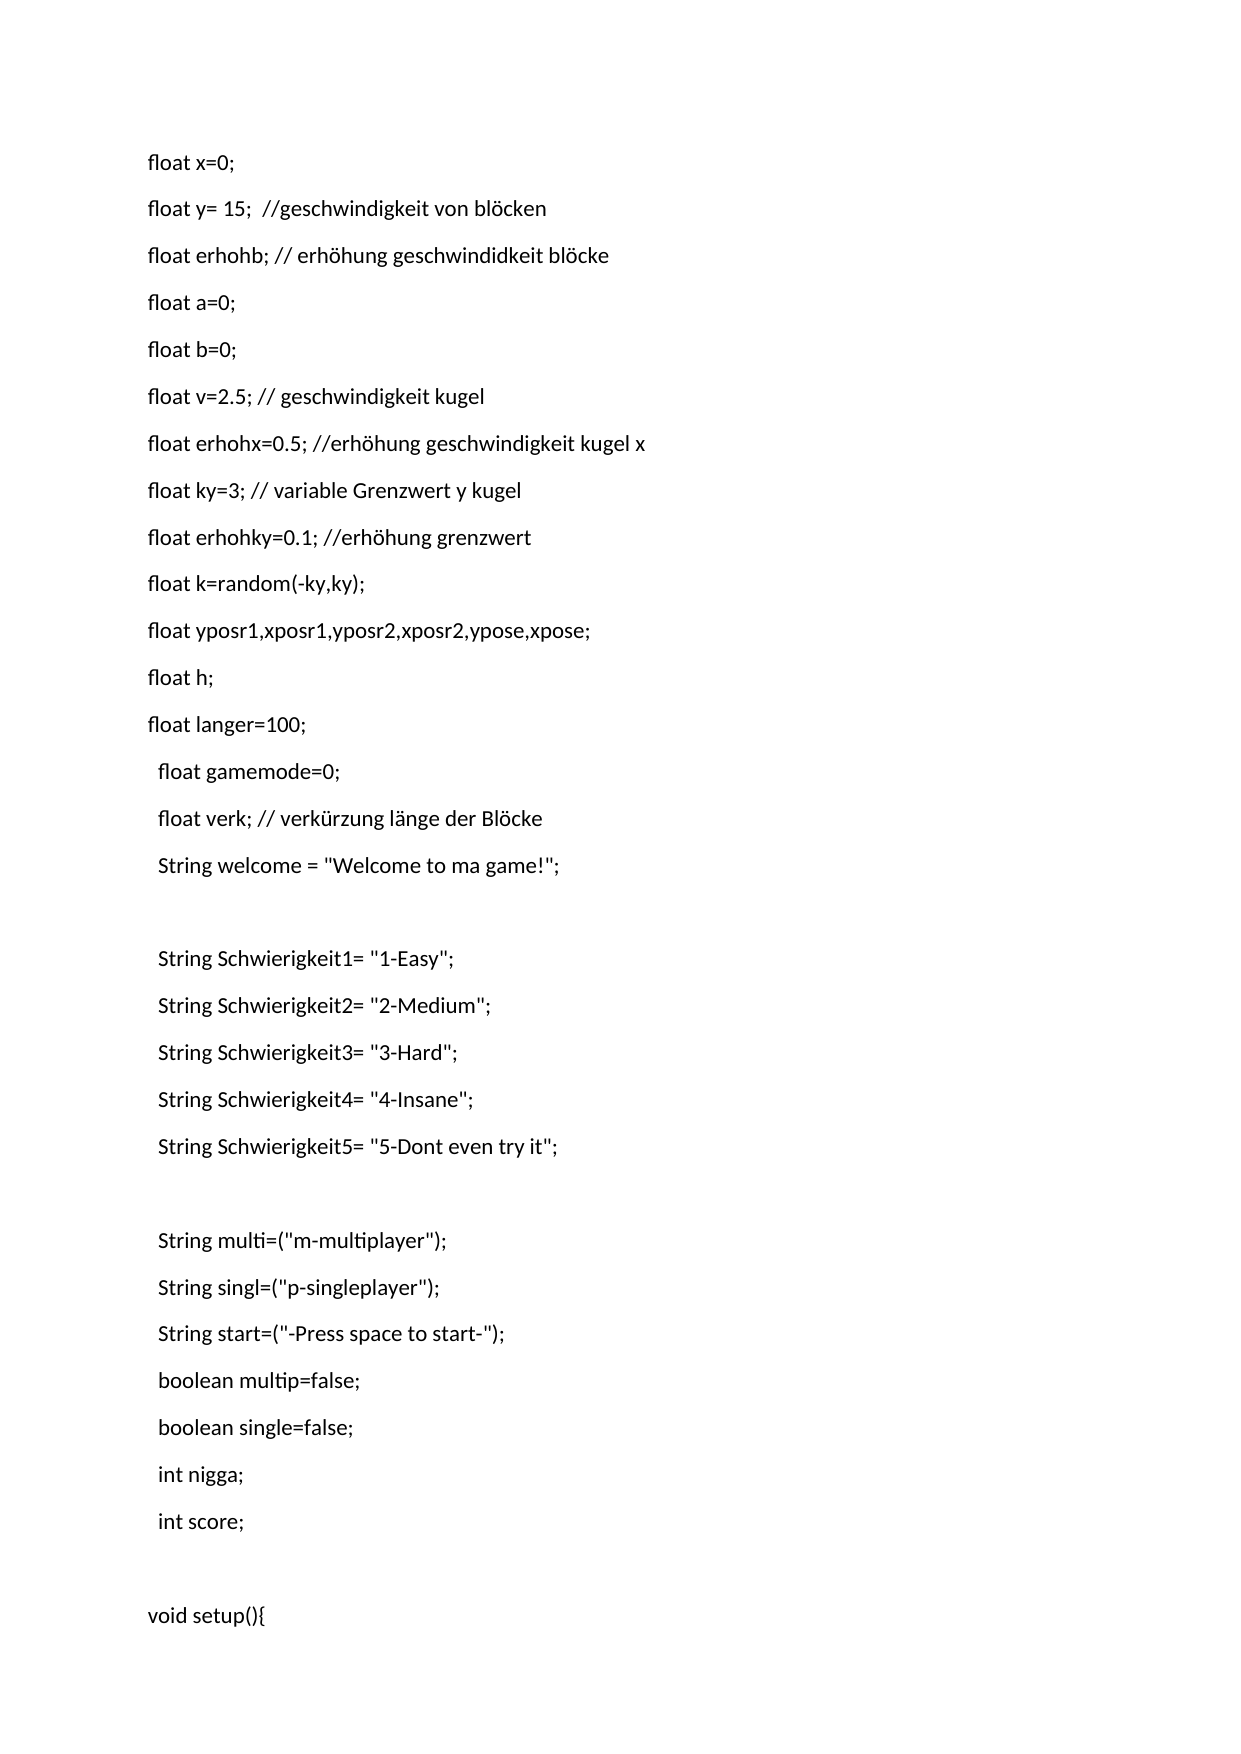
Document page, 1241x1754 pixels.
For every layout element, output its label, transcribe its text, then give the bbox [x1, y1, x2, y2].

text boolean multip=false; [148, 1366, 1093, 1394]
text boolean single=false; [148, 1413, 1093, 1441]
text String start=("-Press space to start-"); [148, 1319, 1093, 1347]
text float gamemode=0; [148, 757, 1093, 785]
text String Schwierigkeit3= "3-Hard"; [148, 1038, 1093, 1066]
text float erhohky=0.1; //erhöhung grenzwert [148, 523, 1093, 551]
text float k=random(-ky,ky); [148, 569, 1093, 597]
text float erhohb; // erhöhung geschwindidkeit blöcke [148, 241, 1093, 269]
text float x=0; [148, 148, 1093, 176]
text String Schwierigkeit5= "5-Dont even try it"; [148, 1132, 1093, 1160]
text float langer=100; [148, 710, 1093, 738]
text String Schwierigkeit2= "2-Medium"; [148, 991, 1093, 1019]
text float y= 15; //geschwindigkeit von blöcken [148, 194, 1093, 222]
text int nigga; [148, 1460, 1093, 1488]
text int score; [148, 1507, 1093, 1535]
text String welcome = "Welcome to ma game!"; [148, 851, 1093, 879]
text String Schwierigkeit1= "1-Easy"; [148, 944, 1093, 972]
text String singl=("p-singleplayer"); [148, 1273, 1093, 1301]
text float v=2.5; // geschwindigkeit kugel [148, 382, 1093, 410]
text float h; [148, 663, 1093, 691]
text float a=0; [148, 288, 1093, 316]
text void setup(){ [148, 1601, 1093, 1629]
text float b=0; [148, 335, 1093, 363]
text String Schwierigkeit4= "4-Insane"; [148, 1085, 1093, 1113]
text float ky=3; // variable Grenzwert y kugel [148, 476, 1093, 504]
text float yposr1,xposr1,yposr2,xposr2,ypose,xpose; [148, 616, 1093, 644]
text String multi=("m-multiplayer"); [148, 1226, 1093, 1254]
text float erhohx=0.5; //erhöhung geschwindigkeit kugel x [148, 429, 1093, 457]
text float verk; // verkürzung länge der Blöcke [148, 804, 1093, 832]
